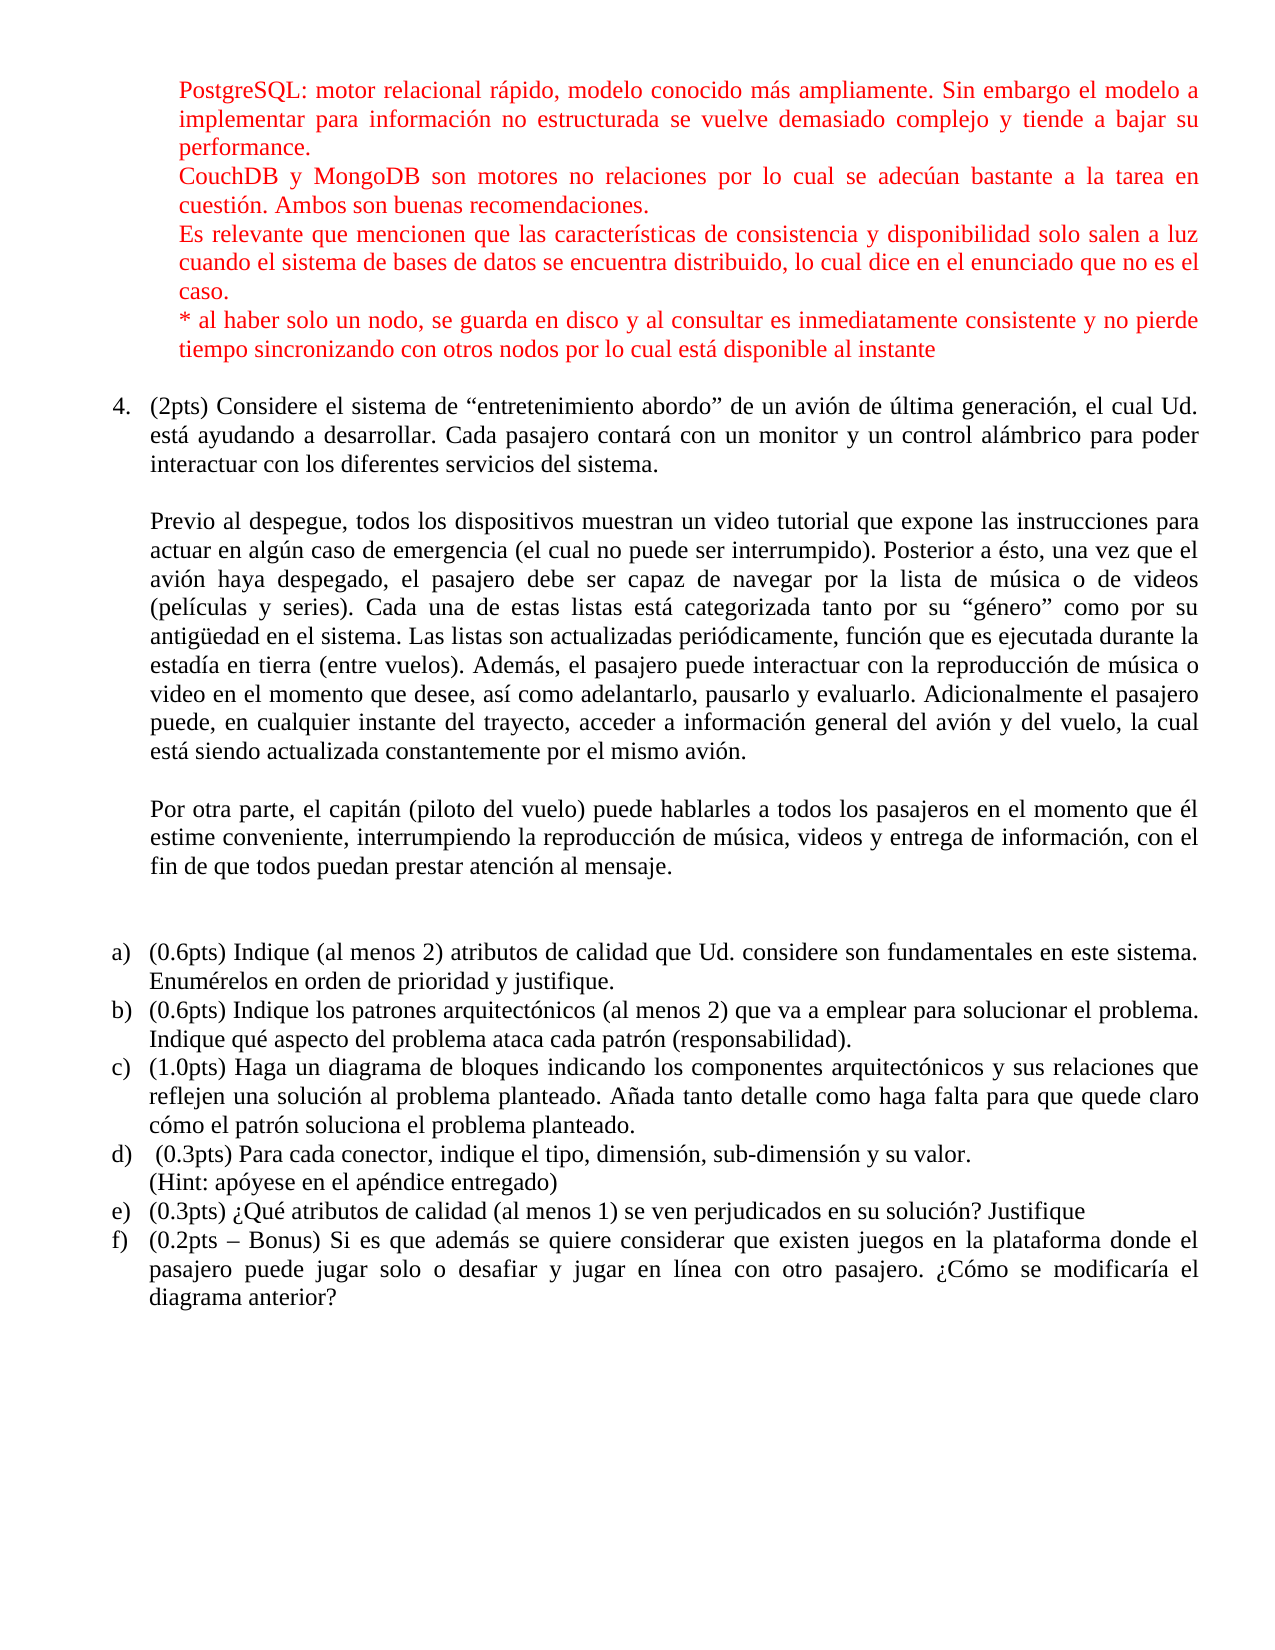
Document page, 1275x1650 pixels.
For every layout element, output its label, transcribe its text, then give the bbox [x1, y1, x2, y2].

list Es relevante que mencionen que las características de consistencia y disponibilidad solo salen a luz cuando el sistema de bases de datos se encuentra distribuido, lo cual dice en el enunciado que no es el caso. [178, 219, 1200, 305]
list * al haber solo un nodo, se guarda en disco y al consultar es inmediatamente consistente y no pierde tiempo sincronizando con otros nodos por lo cual está disponible al instante [178, 305, 1200, 362]
list Por otra parte, el capitán (piloto del vuelo) puede hablarles a todos los pasajeros en el momento que él estime conveniente, interrumpiendo la reproducción de música, videos y entrega de información, con el fin de que todos puedan prestar atención al mensaje. [150, 794, 1200, 880]
list CouchDB y MongoDB son motores no relaciones por lo cual se adecúan bastante a la tarea en cuestión. Ambos son buenas recomendaciones. [178, 161, 1200, 219]
list PostgreSQL: motor relacional rápido, modelo conocido más ampliamente. Sin embargo el modelo a implementar para información no estructurada se vuelve demasiado complejo y tiende a bajar su performance. [178, 75, 1200, 161]
list (0.2pts – Bonus) Si es que además se quiere considerar que existen juegos en la plataforma donde el pasajero puede jugar solo o desafiar y jugar en línea con otro pasajero. ¿Cómo se modificaría el diagrama anterior? [111, 1225, 1200, 1311]
list (2pts) Considere el sistema de “entretenimiento abordo” de un avión de última generación, el cual Ud. está ayudando a desarrollar. Cada pasajero contará con un monitor y un control alámbrico para poder interactuar con los diferentes servicios del sistema. [112, 391, 1200, 477]
list (0.3pts) ¿Qué atributos de calidad (al menos 1) se ven perjudicados en su solución? Justifique [111, 1196, 1200, 1225]
list (0.6pts) Indique los patrones arquitectónicos (al menos 2) que va a emplear para solucionar el problema. Indique qué aspecto del problema ataca cada patrón (responsabilidad). [111, 995, 1200, 1052]
text (Hint: apóyese en el apéndice entregado) [149, 1167, 1200, 1196]
list (1.0pts) Haga un diagrama de bloques indicando los componentes arquitectónicos y sus relaciones que reflejen una solución al problema planteado. Añada tanto detalle como haga falta para que quede claro cómo el patrón soluciona el problema planteado. [111, 1052, 1200, 1139]
list (0.3pts) Para cada conector, indique el tipo, dimensión, sub-dimensión y su valor. [111, 1139, 1200, 1167]
list (0.6pts) Indique (al menos 2) atributos de calidad que Ud. considere son fundamentales en este sistema. Enumérelos en orden de prioridad y justifique. [111, 937, 1200, 995]
list Previo al despegue, todos los dispositivos muestran un video tutorial que expone las instrucciones para actuar en algún caso de emergencia (el cual no puede ser interrumpido). Posterior a ésto, una vez que el avión haya despegado, el pasajero debe ser capaz de navegar por la lista de música o de videos (películas y series). Cada una de estas listas está categorizada tanto por su “género” como por su antigüedad en el sistema. Las listas son actualizadas periódicamente, función que es ejecutada durante la estadía en tierra (entre vuelos). Además, el pasajero puede interactuar con la reproducción de música o video en el momento que desee, así como adelantarlo, pausarlo y evaluarlo. Adicionalmente el pasajero puede, en cualquier instante del trayecto, acceder a información general del avión y del vuelo, la cual está siendo actualizada constantemente por el mismo avión. [150, 506, 1200, 765]
